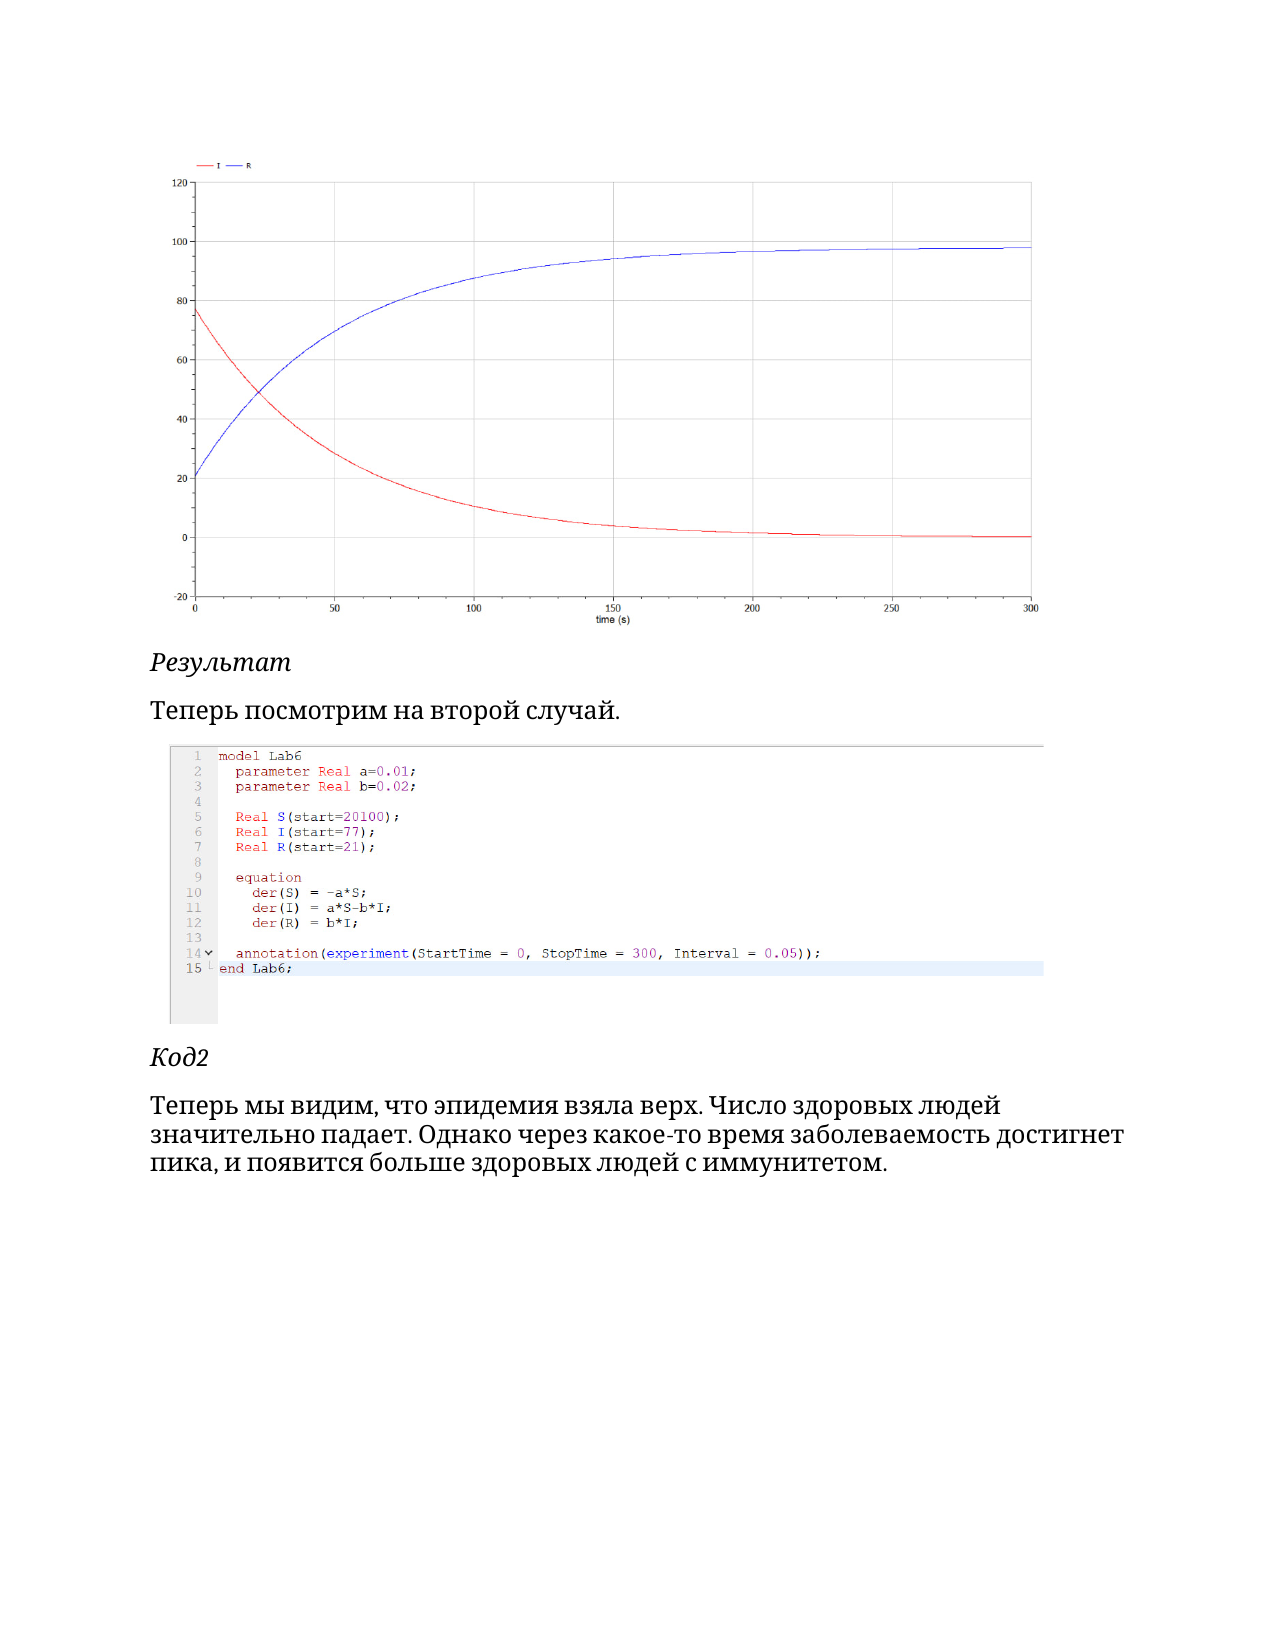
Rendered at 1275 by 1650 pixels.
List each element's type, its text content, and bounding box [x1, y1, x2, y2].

picture [168, 744, 1044, 1024]
text Теперь мы видим, что эпидемия взяла верх. Число здоровых людей значительно падает. Однако через какое-то время заболеваемость достигнет пика, и появится больше здоровых людей с иммунитетом. [150, 1092, 1125, 1178]
text Теперь посмотрим на второй случай. [150, 697, 1125, 726]
picture [168, 150, 1044, 629]
text Код2 [150, 1044, 1125, 1073]
text Результат [150, 649, 1125, 678]
